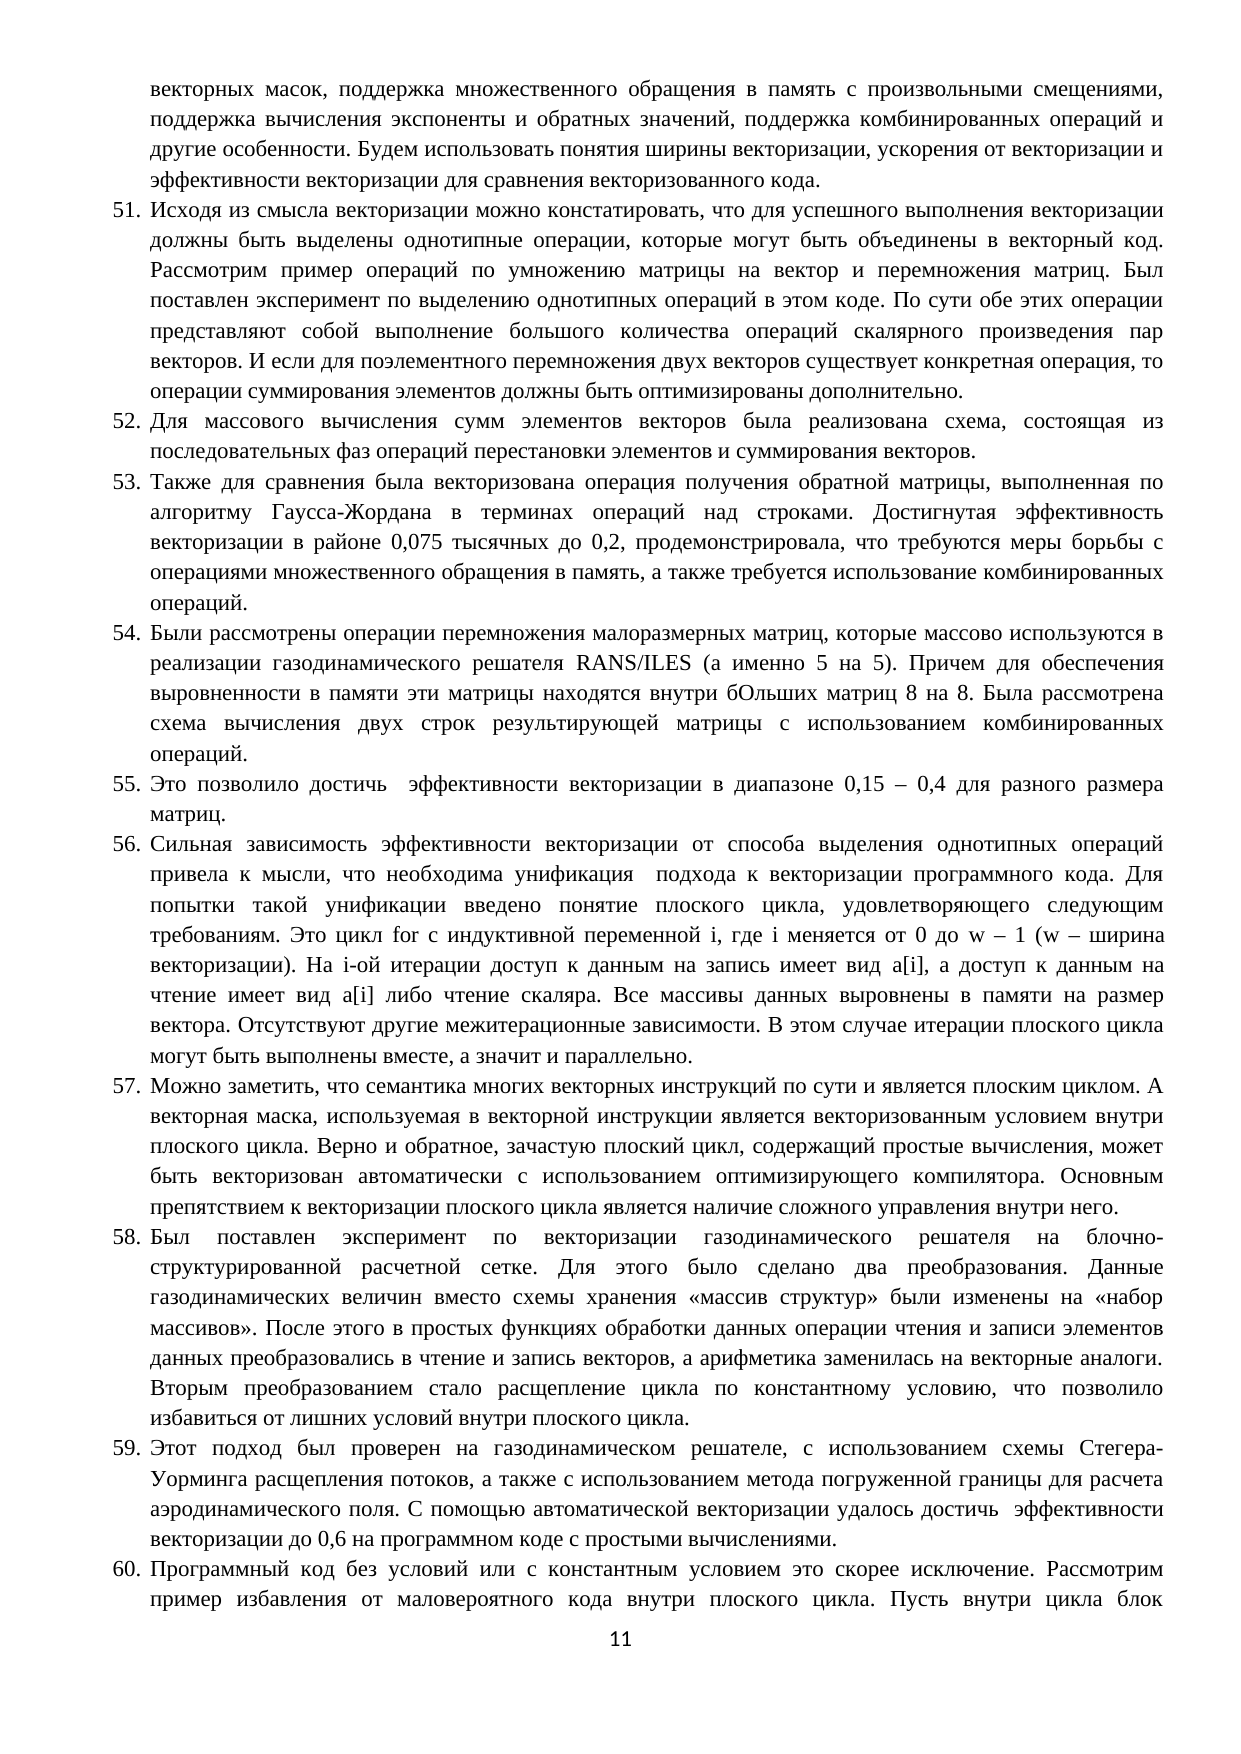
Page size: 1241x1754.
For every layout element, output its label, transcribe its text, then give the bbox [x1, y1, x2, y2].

list Можно заметить, что семантика многих векторных инструкций по сути и является плоским циклом. А векторная маска, используемая в векторной инструкции является векторизованным условием внутри плоского цикла. Верно и обратное, зачастую плоский цикл, содержащий простые вычисления, может быть векторизован автоматически с использованием оптимизирующего компилятора. Основным препятствием к векторизации плоского цикла является наличие сложного управления внутри него. [112, 1072, 1165, 1219]
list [112, 1555, 1165, 1612]
list Исходя из смысла векторизации можно констатировать, что для успешного выполнения векторизации должны быть выделены однотипные операции, которые могут быть объединены в векторный код. Рассмотрим пример операций по умножению матрицы на вектор и перемножения матриц. Был поставлен эксперимент по выделению однотипных операций в этом коде. По сути обе этих операции представляют собой выполнение большого количества операций скалярного произведения пар векторов. И если для поэлементного перемножения двух векторов существует конкретная операция, то операции суммирования элементов должны быть оптимизированы дополнительно. [112, 196, 1165, 403]
list Был поставлен эксперимент по векторизации газодинамического решателя на блочно-структурированной расчетной сетке. Для этого было сделано два преобразования. Данные газодинамических величин вместо схемы хранения «массив структур» были изменены на «набор массивов». После этого в простых функциях обработки данных операции чтения и записи элементов данных преобразовались в чтение и запись векторов, а арифметика заменилась на векторные аналоги. Вторым преобразованием стало расщепление цикла по константному условию, что позволило избавиться от лишних условий внутри плоского цикла. [112, 1223, 1165, 1431]
list Также для сравнения была векторизована операция получения обратной матрицы, выполненная по алгоритму Гаусса-Жордана в терминах операций над строками. Достигнутая эффективность векторизации в районе 0,075 тысячных до 0,2, продемонстрировала, что требуются меры борьбы с операциями множественного обращения в память, а также требуется использование комбинированных операций. [112, 468, 1165, 615]
list Были рассмотрены операции перемножения малоразмерных матриц, которые массово используются в реализации газодинамического решателя RANS/ILES (а именно 5 на 5). Причем для обеспечения выровненности в памяти эти матрицы находятся внутри бОльших матриц 8 на 8. Была рассмотрена схема вычисления двух строк результирующей матрицы с использованием комбинированных операций. [112, 619, 1165, 766]
list Сильная зависимость эффективности векторизации от способа выделения однотипных операций привела к мысли, что необходима унификация подхода к векторизации программного кода. Для попытки такой унификации введено понятие плоского цикла, удовлетворяющего следующим требованиям. Это цикл for с индуктивной переменной i, где i меняется от 0 до w – 1 (w – ширина векторизации). На i-ой итерации доступ к данным на запись имеет вид a[i], а доступ к данным на чтение имеет вид a[i] либо чтение скаляра. Все массивы данных выровнены в памяти на размер вектора. Отсутствуют другие межитерационные зависимости. В этом случае итерации плоского цикла могут быть выполнены вместе, а значит и параллельно. [112, 830, 1165, 1068]
list Этот подход был проверен на газодинамическом решателе, с использованием схемы Стегера-Уорминга расщепления потоков, а также с использованием метода погруженной границы для расчета аэродинамического поля. С помощью автоматической векторизации удалось достичь эффективности векторизации до 0,6 на программном коде с простыми вычислениями. [112, 1434, 1165, 1551]
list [112, 75, 1165, 192]
list Это позволило достичь эффективности векторизации в диапазоне 0,15 – 0,4 для разного размера матриц. [112, 770, 1165, 826]
list Для массового вычисления сумм элементов векторов была реализована схема, состоящая из последовательных фаз операций перестановки элементов и суммирования векторов. [112, 407, 1165, 464]
